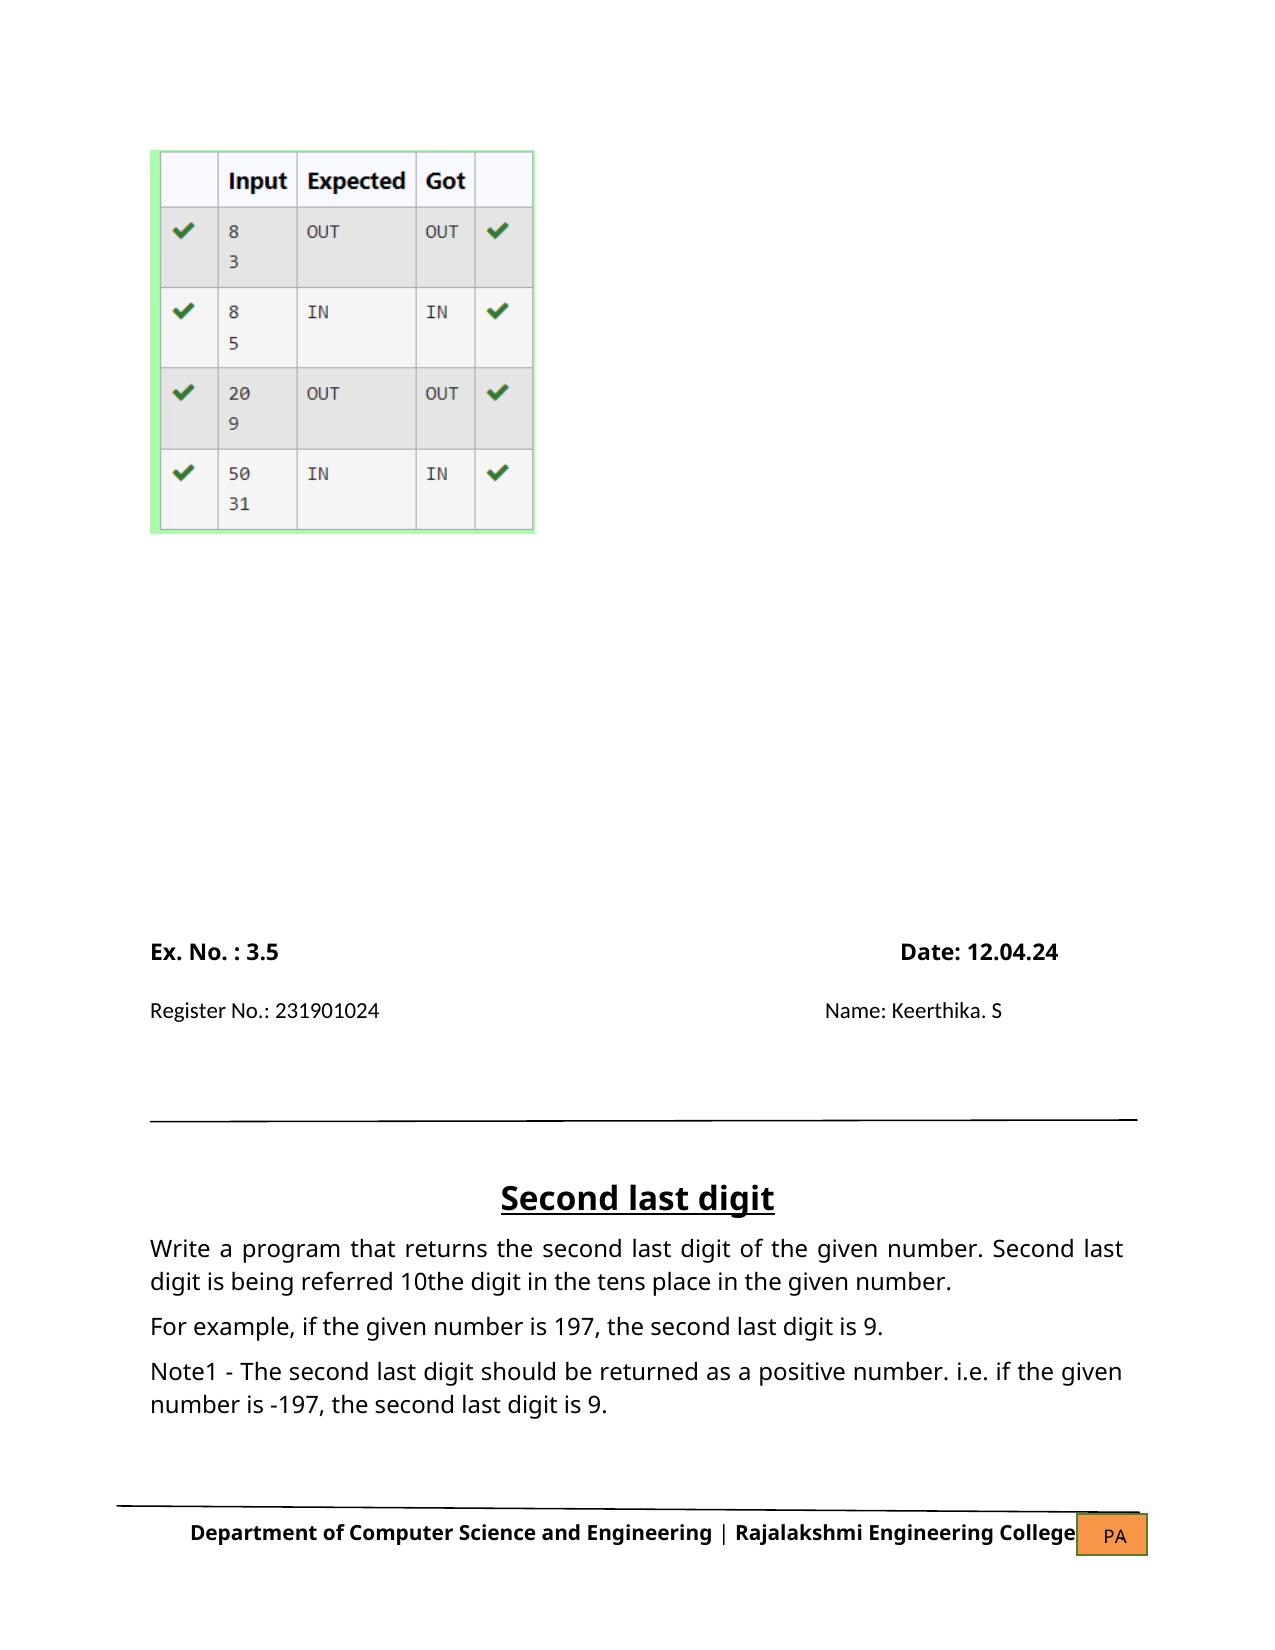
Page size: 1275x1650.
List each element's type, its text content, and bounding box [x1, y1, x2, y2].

text Ex. No. : 3.5 Date: 12.04.24 [150, 936, 1125, 967]
picture [150, 150, 536, 534]
text Register No.: 231901024 Name: Keerthika. S [150, 996, 1125, 1024]
text Second last digit [150, 1174, 1125, 1220]
text Note1 - The second last digit should be returned as a positive number. i.e. if the given number is -197, the second last digit is 9. [150, 1355, 1125, 1420]
text Write a program that returns the second last digit of the given number. Second last digit is being referred 10the digit in the tens place in the given number. [150, 1232, 1125, 1297]
text For example, if the given number is 197, the second last digit is 9. [150, 1310, 1125, 1342]
